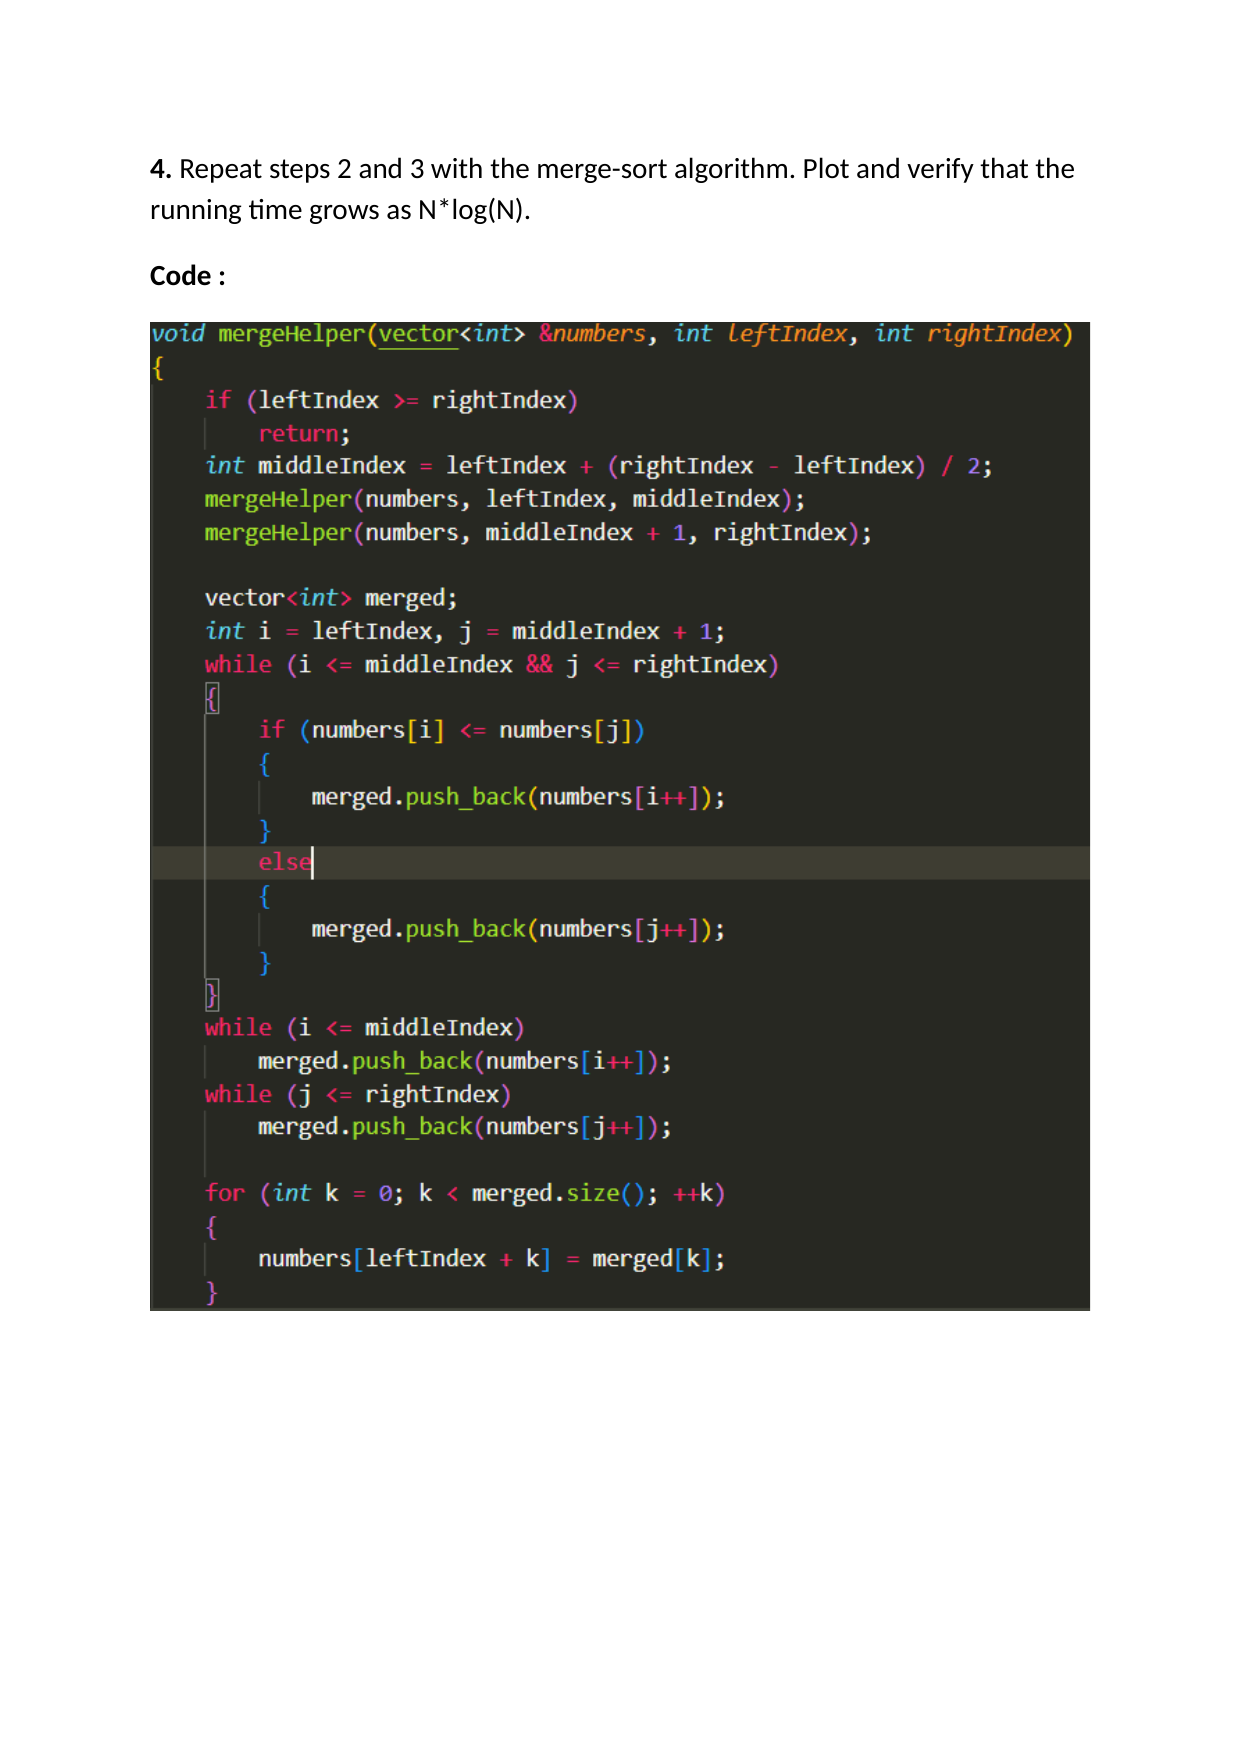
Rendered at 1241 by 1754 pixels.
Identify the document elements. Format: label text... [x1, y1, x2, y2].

text Code : [150, 257, 1090, 292]
text 4. Repeat steps 2 and 3 with the merge-sort algorithm. Plot and verify that the running time grows as N*log(N). [150, 150, 1090, 227]
picture [150, 322, 1091, 1311]
